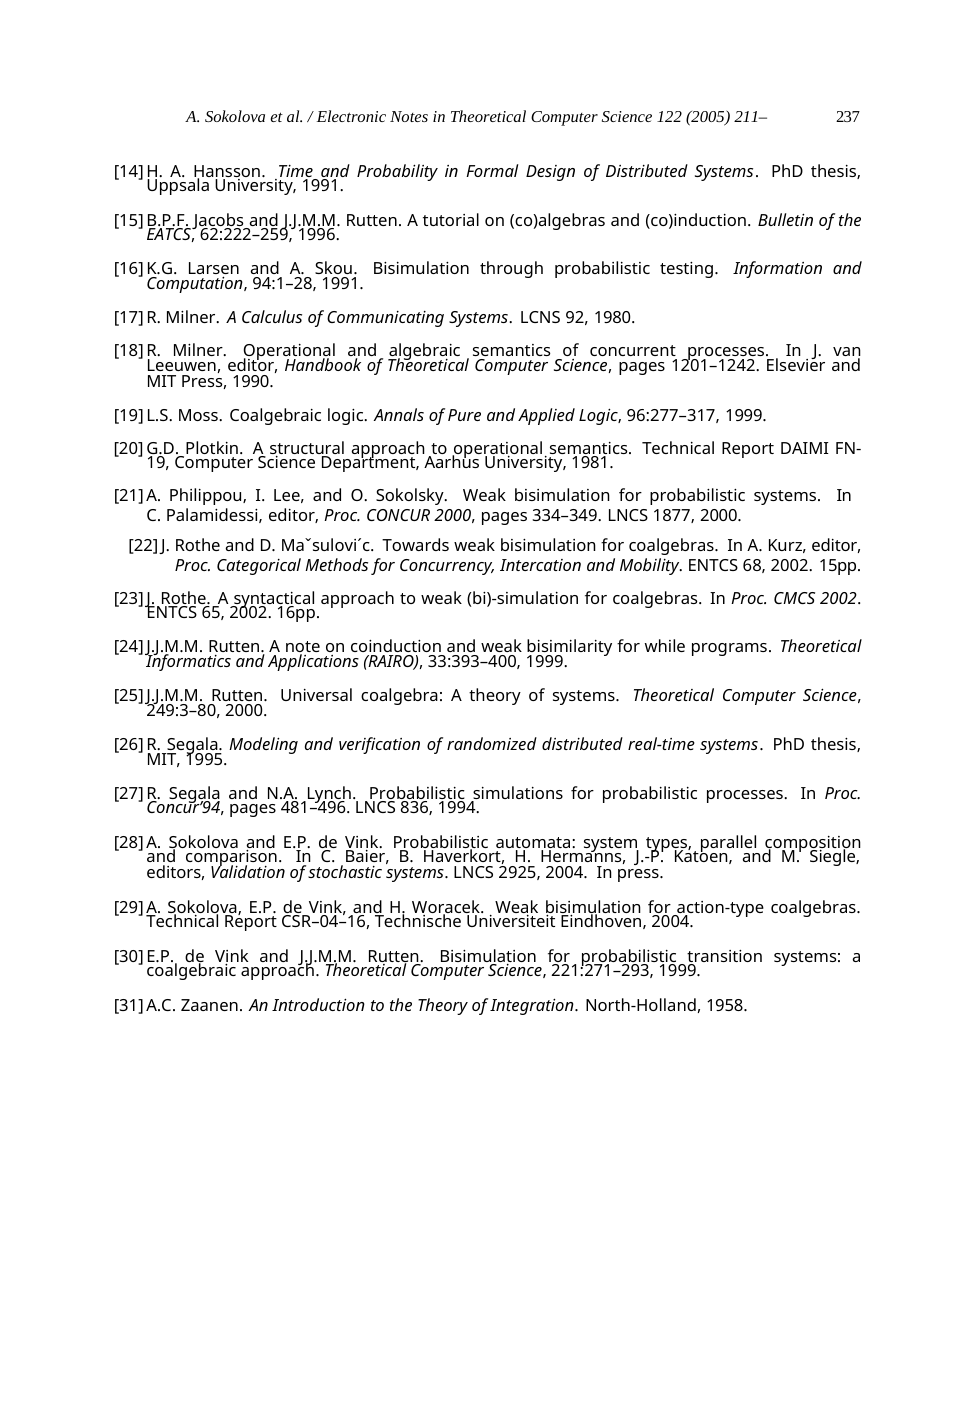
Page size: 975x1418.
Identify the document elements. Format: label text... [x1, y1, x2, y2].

text C. Palamidessi, editor, Proc. CONCUR 2000, pages 334–349. LNCS 1877, 2000. [146, 505, 881, 525]
list G.D. Plotkin. A structural approach to operational semantics. Technical Report DAIMI FN- 19, Computer Science Department, Aarhus University, 1981. [113, 441, 862, 473]
list A. Sokolova, E.P. de Vink, and H. Woracek. Weak bisimulation for action-type coalgebras. Technical Report CSR–04–16, Technische Universiteit Eindhoven, 2004. [113, 901, 861, 932]
list J. Rothe and D. Maˇsulovi´c. Towards weak bisimulation for coalgebras. In A. Kurz, editor, [102, 536, 861, 556]
list A. Philippou, I. Lee, and O. Sokolsky. Weak bisimulation for probabilistic systems. In [113, 485, 881, 505]
list J.J.M.M. Rutten. A note on coinduction and weak bisimilarity for while programs. Theoretical Informatics and Applications (RAIRO), 33:393–400, 1999. [113, 640, 861, 672]
list J. Rothe. A syntactical approach to weak (bi)-simulation for coalgebras. In Proc. CMCS 2002. ENTCS 65, 2002. 16pp. [113, 592, 861, 623]
list K.G. Larsen and A. Skou. Bisimulation through probabilistic testing. Information and Computation, 94:1–28, 1991. [113, 262, 862, 294]
list B.P.F. Jacobs and J.J.M.M. Rutten. A tutorial on (co)algebras and (co)induction. Bulletin of the EATCS, 62:222–259, 1996. [113, 213, 862, 245]
list H. A. Hansson. Time and Probability in Formal Design of Distributed Systems. PhD thesis, Uppsala University, 1991. [113, 164, 861, 196]
list R. Milner. Operational and algebraic semantics of concurrent processes. In J. van Leeuwen, editor, Handbook of Theoretical Computer Science, pages 1201–1242. Elsevier and MIT Press, 1990. [113, 344, 862, 392]
list A. Sokolova and E.P. de Vink. Probabilistic automata: system types, parallel composition and comparison. In C. Baier, B. Haverkort, H. Hermanns, J.-P. Katoen, and M. Siegle, editors, Validation of stochastic systems. LNCS 2925, 2004. In press. [113, 836, 862, 884]
list A.C. Zaanen. An Introduction to the Theory of Integration. North-Holland, 1958. [113, 993, 881, 1016]
list L.S. Moss. Coalgebraic logic. Annals of Pure and Applied Logic, 96:277–317, 1999. [113, 403, 881, 426]
list R. Segala and N.A. Lynch. Probabilistic simulations for probabilistic processes. In Proc. Concur’94, pages 481–496. LNCS 836, 1994. [113, 787, 862, 819]
text Proc. Categorical Methods for Concurrency, Intercation and Mobility. ENTCS 68, 2002. 15pp. [102, 556, 861, 576]
list R. Milner. A Calculus of Communicating Systems. LCNS 92, 1980. [113, 306, 881, 328]
list J.J.M.M. Rutten. Universal coalgebra: A theory of systems. Theoretical Computer Science, 249:3–80, 2000. [113, 689, 861, 721]
list E.P. de Vink and J.J.M.M. Rutten. Bisimulation for probabilistic transition systems: a coalgebraic approach. Theoretical Computer Science, 221:271–293, 1999. [113, 950, 862, 981]
list R. Segala. Modeling and veriﬁcation of randomized distributed real-time systems. PhD thesis, MIT, 1995. [113, 738, 861, 770]
